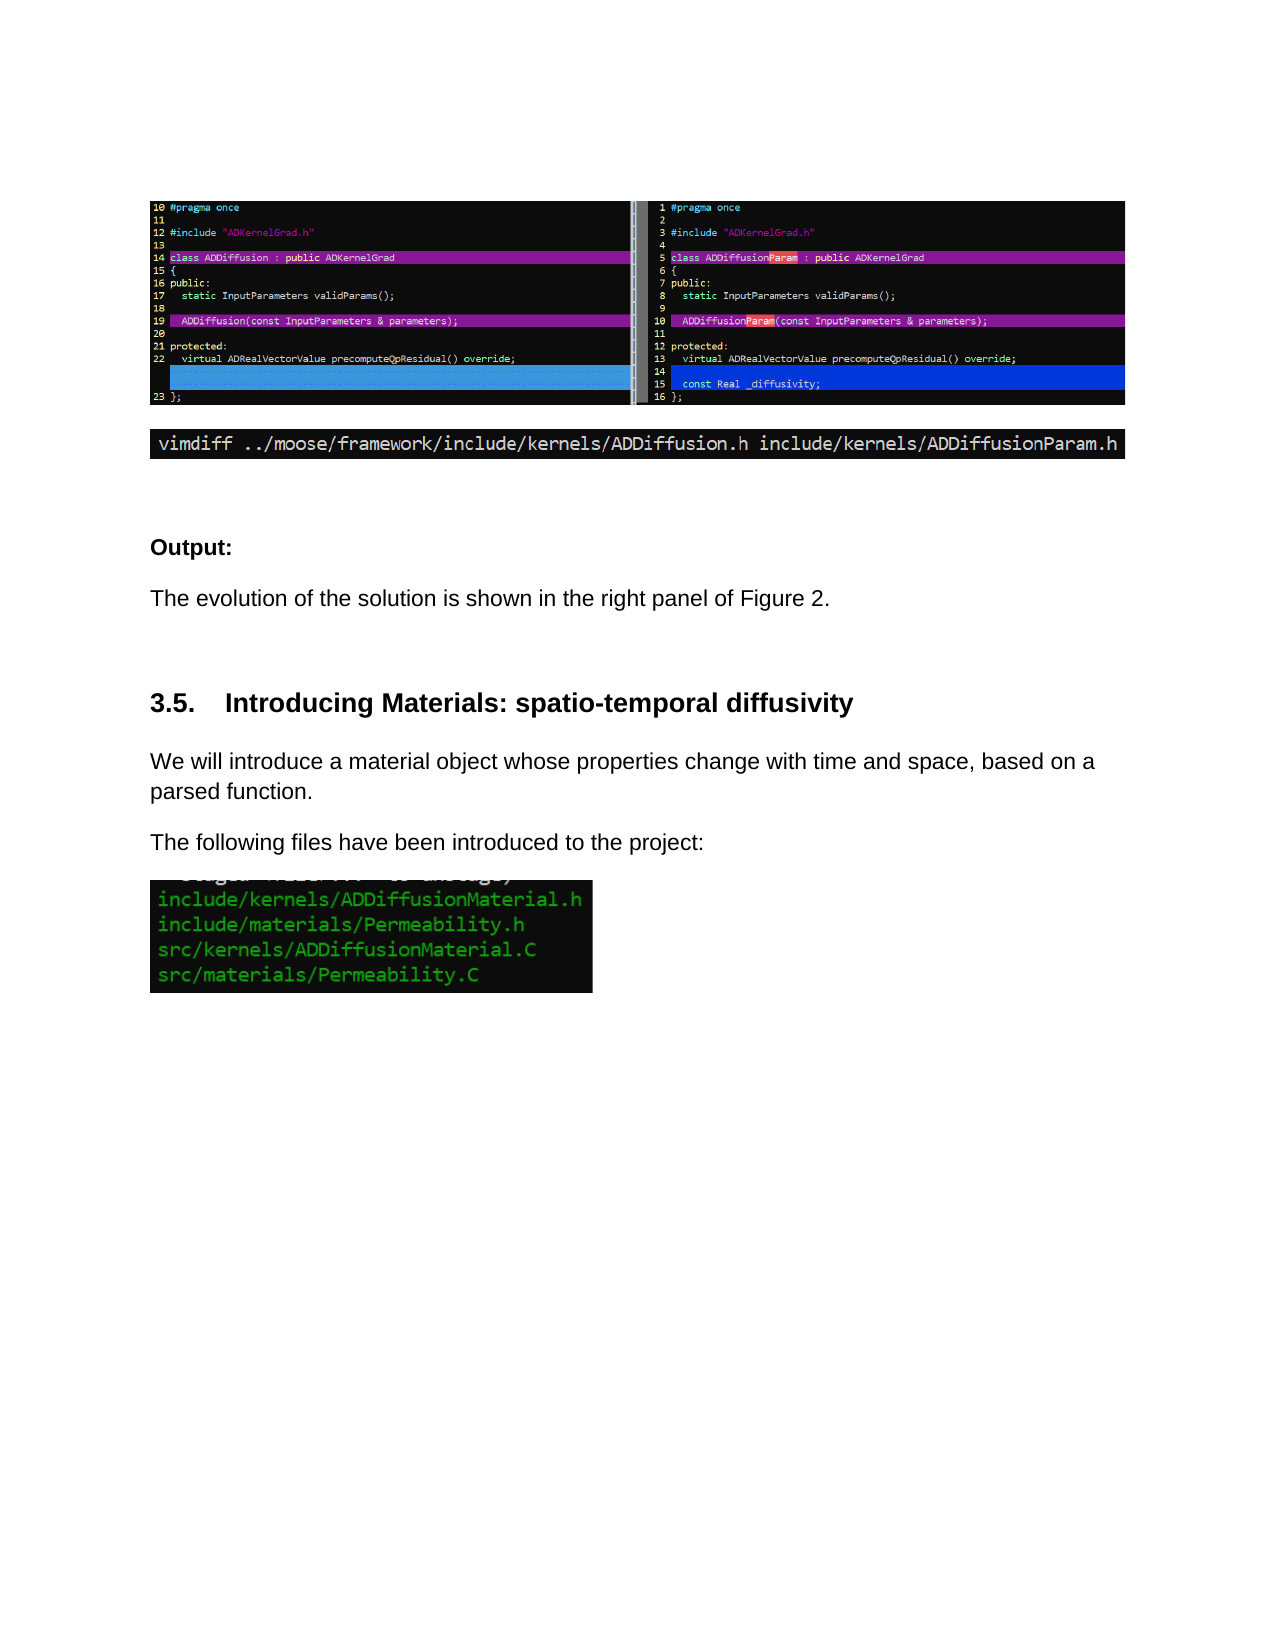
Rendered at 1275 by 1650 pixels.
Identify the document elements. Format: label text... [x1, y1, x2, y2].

picture [150, 880, 593, 993]
picture [150, 201, 1125, 405]
text We will introduce a material object whose properties change with time and space, based on a parsed function. [150, 748, 1125, 805]
text The evolution of the solution is shown in the right panel of Figure 2. [150, 585, 1125, 611]
text The following files have been introduced to the project: [150, 829, 1125, 856]
picture [150, 429, 1125, 459]
subtitle Introducing Materials: spatio-temporal diffusivity [150, 687, 1125, 718]
text Output: [150, 534, 1125, 560]
